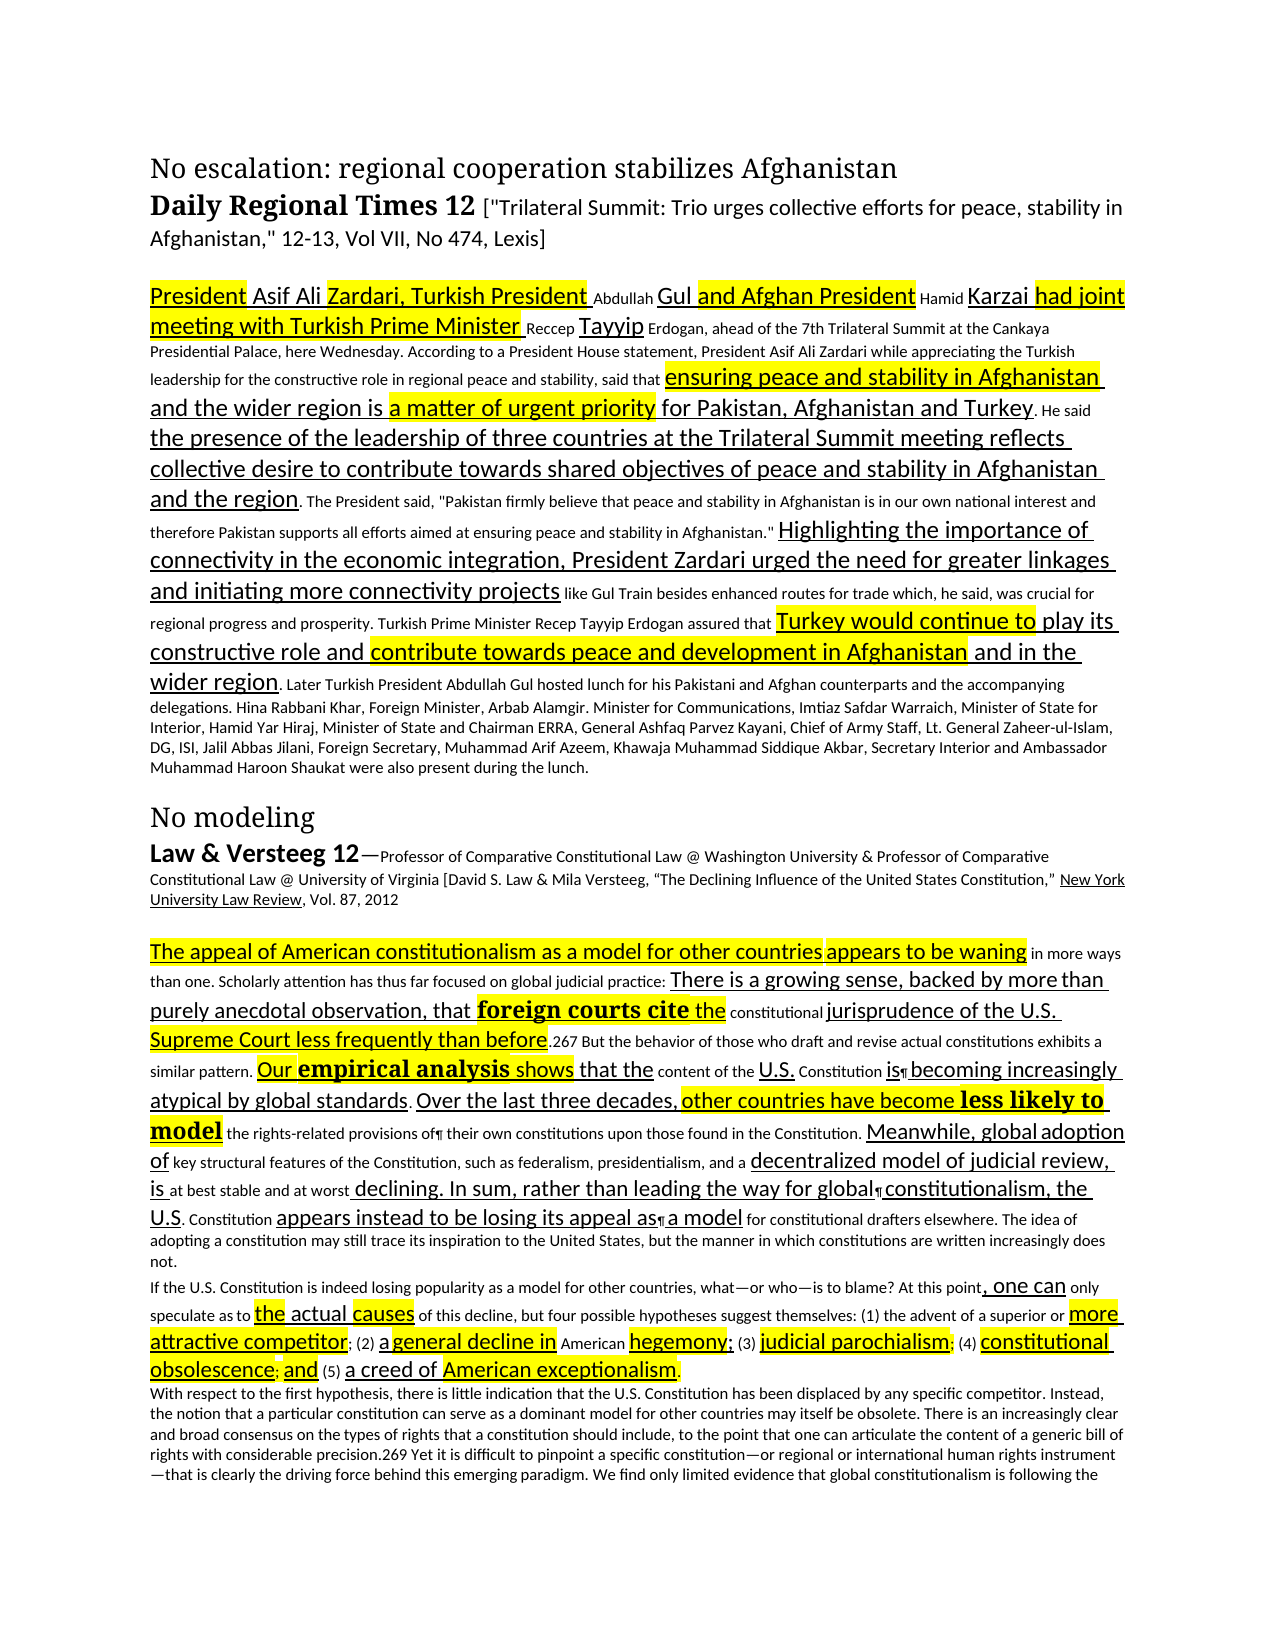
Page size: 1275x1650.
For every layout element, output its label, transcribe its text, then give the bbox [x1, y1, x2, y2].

text If the U.S. Constitution is indeed losing popularity as a model for other countries, what—or who—is to blame? At this point, one can only speculate as to the actual causes of this decline, but four possible hypotheses suggest themselves: (1) the advent of a superior or more attractive competitor; (2) a general decline in American hegemony; (3) judicial parochialism; (4) constitutional obsolescence; and (5) a creed of American exceptionalism. [150, 1271, 1125, 1383]
text Law & Versteeg 12—Professor of Comparative Constitutional Law @ Washington University & Professor of Comparative Constitutional Law @ University of Virginia [David S. Law & Mila Versteeg, “The Declining Influence of the United States Constitution,” New York University Law Review, Vol. 87, 2012 [150, 836, 1125, 909]
text The appeal of American constitutionalism as a model for other countries appears to be waning in more ways than one. Scholarly attention has thus far focused on global judicial practice: There is a growing sense, backed by more than purely anecdotal observation, that foreign courts cite the constitutional jurisprudence of the U.S. Supreme Court less frequently than before.267 But the behavior of those who draft and revise actual constitutions exhibits a similar pattern. Our empirical analysis shows that the content of the U.S. Constitution is¶ becoming increasingly atypical by global standards. Over the last three decades, other countries have become less likely to model the rights-related provisions of¶ their own constitutions upon those found in the Constitution. Meanwhile, global adoption of key structural features of the Constitution, such as federalism, presidentialism, and a decentralized model of judicial review, is at best stable and at worst declining. In sum, rather than leading the way for global¶ constitutionalism, the U.S. Constitution appears instead to be losing its appeal as¶ a model for constitutional drafters elsewhere. The idea of adopting a constitution may still trace its inspiration to the United States, but the manner in which constitutions are written increasingly does not. [150, 937, 1125, 1271]
text Daily Regional Times 12 ["Trilateral Summit: Trio urges collective efforts for peace, stability in Afghanistan," 12-13, Vol VII, No 474, Lexis] [150, 187, 1125, 252]
subtitle No modeling [150, 799, 1125, 836]
subtitle No escalation: regional cooperation stabilizes Afghanistan [150, 150, 1125, 187]
text President Asif Ali Zardari, Turkish President Abdullah Gul and Afghan President Hamid Karzai had joint meeting with Turkish Prime Minister Reccep Tayyip Erdogan, ahead of the 7th Trilateral Summit at the Cankaya Presidential Palace, here Wednesday. According to a President House statement, President Asif Ali Zardari while appreciating the Turkish leadership for the constructive role in regional peace and stability, said that ensuring peace and stability in Afghanistan and the wider region is a matter of urgent priority for Pakistan, Afghanistan and Turkey. He said the presence of the leadership of three countries at the Trilateral Summit meeting reflects collective desire to contribute towards shared objectives of peace and stability in Afghanistan and the region. The President said, "Pakistan firmly believe that peace and stability in Afghanistan is in our own national interest and therefore Pakistan supports all efforts aimed at ensuring peace and stability in Afghanistan." Highlighting the importance of connectivity in the economic integration, President Zardari urged the need for greater linkages and initiating more connectivity projects like Gul Train besides enhanced routes for trade which, he said, was crucial for regional progress and prosperity. Turkish Prime Minister Recep Tayyip Erdogan assured that Turkey would continue to play its constructive role and contribute towards peace and development in Afghanistan and in the wider region. Later Turkish President Abdullah Gul hosted lunch for his Pakistani and Afghan counterparts and the accompanying delegations. Hina Rabbani Khar, Foreign Minister, Arbab Alamgir. Minister for Communications, Imtiaz Safdar Warraich, Minister of State for Interior, Hamid Yar Hiraj, Minister of State and Chairman ERRA, General Ashfaq Parvez Kayani, Chief of Army Staff, Lt. General Zaheer-ul-Islam, DG, ISI, Jalil Abbas Jilani, Foreign Secretary, Muhammad Arif Azeem, Khawaja Muhammad Siddique Akbar, Secretary Interior and Ambassador Muhammad Haroon Shaukat were also present during the lunch. [150, 280, 1125, 778]
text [150, 1383, 1125, 1485]
